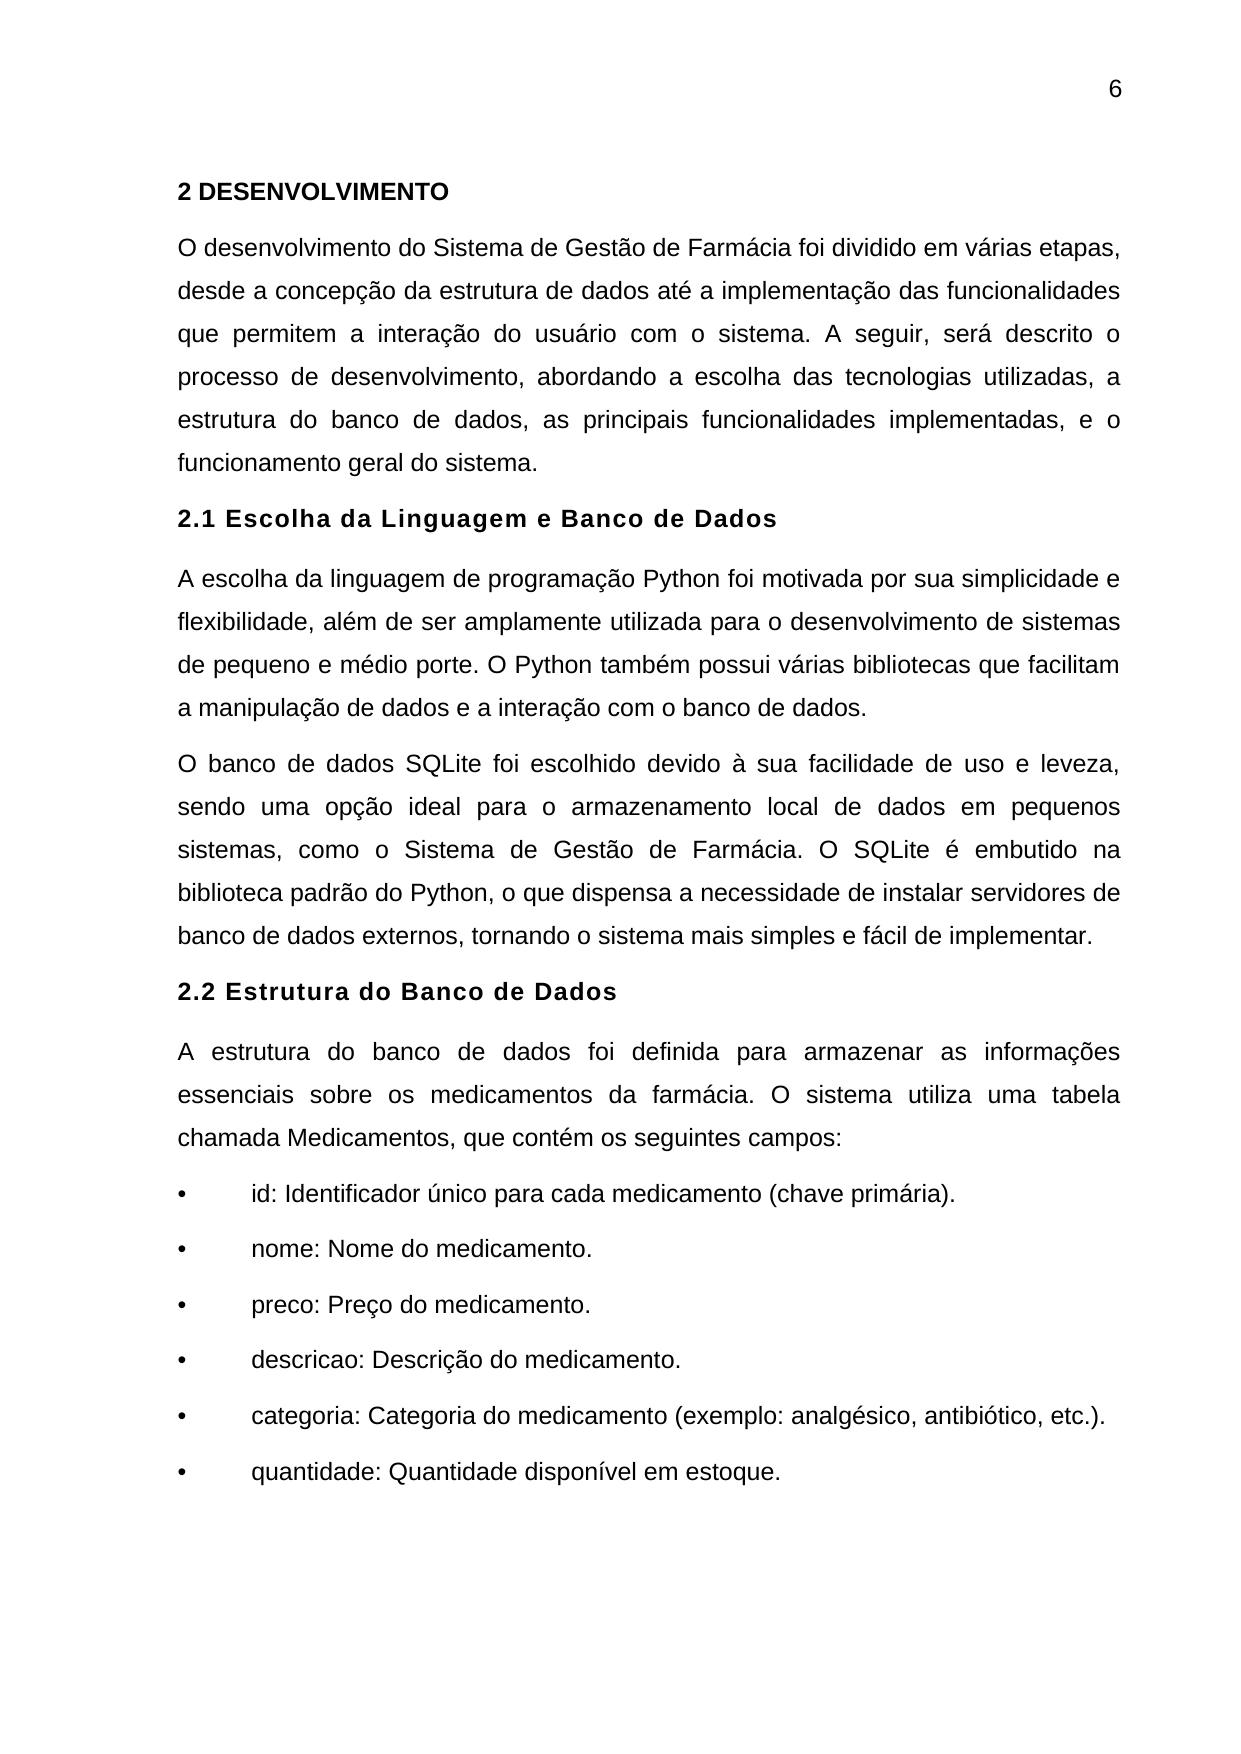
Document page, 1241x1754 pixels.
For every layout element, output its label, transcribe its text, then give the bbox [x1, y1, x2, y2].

text A estrutura do banco de dados foi definida para armazenar as informações essenciais sobre os medicamentos da farmácia. O sistema utiliza uma tabela chamada Medicamentos, que contém os seguintes campos: [177, 1037, 1122, 1152]
subtitle 2 DESENVOLVIMENTO [177, 177, 1122, 206]
text • descricao: Descrição do medicamento. [177, 1346, 1122, 1374]
subtitle 2.2 Estrutura do Banco de Dados [177, 977, 1122, 1006]
text • nome: Nome do medicamento. [177, 1234, 1122, 1263]
text • preco: Preço do medicamento. [177, 1290, 1122, 1319]
text • quantidade: Quantidade disponível em estoque. [177, 1457, 1122, 1486]
text • categoria: Categoria do medicamento (exemplo: analgésico, antibiótico, etc.). [177, 1401, 1122, 1430]
text O desenvolvimento do Sistema de Gestão de Farmácia foi dividido em várias etapas, desde a concepção da estrutura de dados até a implementação das funcionalidades que permitem a interação do usuário com o sistema. A seguir, será descrito o processo de desenvolvimento, abordando a escolha das tecnologias utilizadas, a estrutura do banco de dados, as principais funcionalidades implementadas, e o funcionamento geral do sistema. [177, 233, 1122, 477]
text • id: Identificador único para cada medicamento (chave primária). [177, 1179, 1122, 1207]
text A escolha da linguagem de programação Python foi motivada por sua simplicidade e flexibilidade, além de ser amplamente utilizada para o desenvolvimento de sistemas de pequeno e médio porte. O Python também possui várias bibliotecas que facilitam a manipulação de dados e a interação com o banco de dados. [177, 564, 1122, 722]
text O banco de dados SQLite foi escolhido devido à sua facilidade de uso e leveza, sendo uma opção ideal para o armazenamento local de dados em pequenos sistemas, como o Sistema de Gestão de Farmácia. O SQLite é embutido na biblioteca padrão do Python, o que dispensa a necessidade de instalar servidores de banco de dados externos, tornando o sistema mais simples e fácil de implementar. [177, 749, 1122, 950]
subtitle 2.1 Escolha da Linguagem e Banco de Dados [177, 504, 1122, 533]
